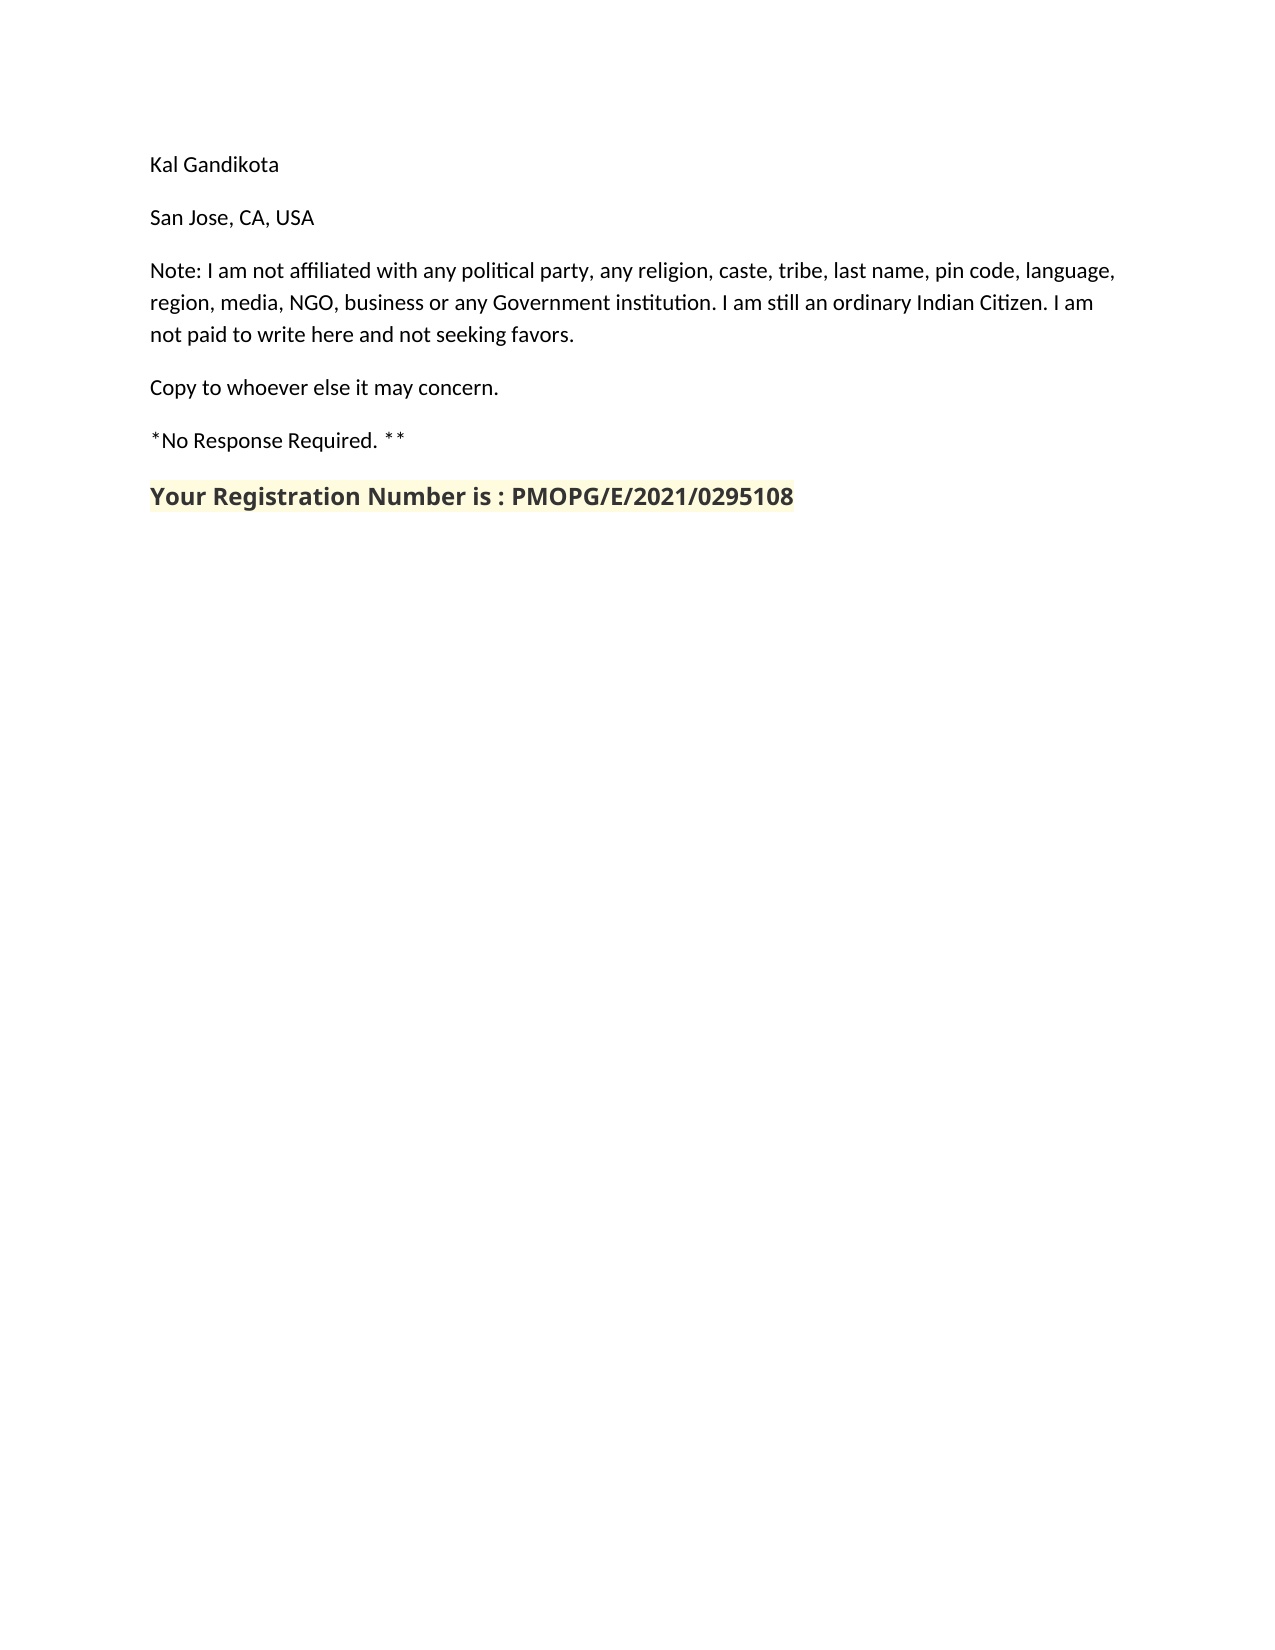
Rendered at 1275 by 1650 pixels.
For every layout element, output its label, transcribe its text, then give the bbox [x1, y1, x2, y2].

text *No Response Required. ** [150, 426, 1125, 454]
text San Jose, CA, USA [150, 203, 1125, 231]
text Copy to whoever else it may concern. [150, 373, 1125, 401]
text Kal Gandikota [150, 150, 1125, 178]
text Your Registration Number is : PMOPG/E/2021/0295108 [150, 479, 1125, 512]
text Note: I am not affiliated with any political party, any religion, caste, tribe, last name, pin code, language, region, media, NGO, business or any Government institution. I am still an ordinary Indian Citizen. I am not paid to write here and not seeking favors. [150, 256, 1125, 348]
